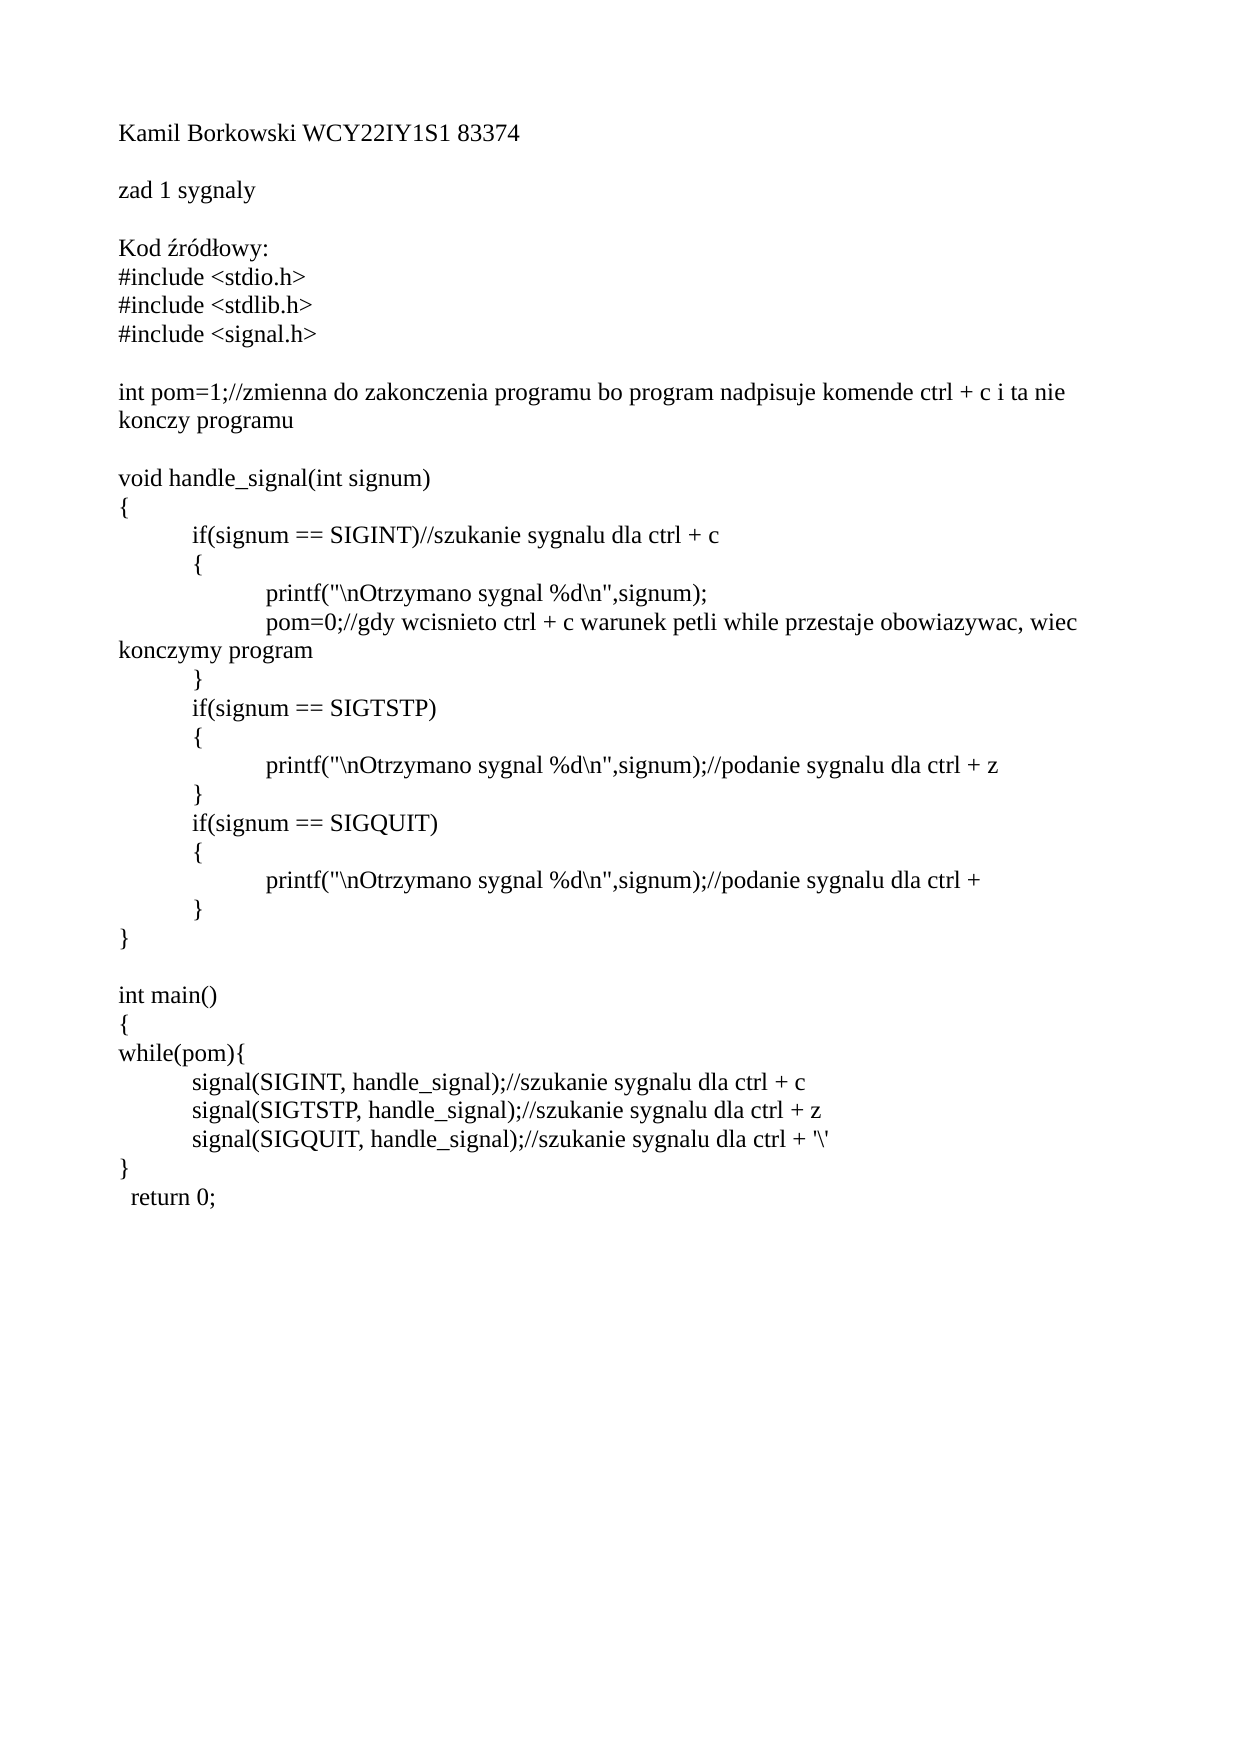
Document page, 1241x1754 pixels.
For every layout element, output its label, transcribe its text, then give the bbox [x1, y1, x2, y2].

text #include <signal.h> [118, 319, 1122, 348]
text } [118, 664, 1122, 693]
text zad 1 sygnaly [118, 176, 1122, 204]
text } [118, 923, 1122, 952]
text { [118, 549, 1122, 578]
text Kamil Borkowski WCY22IY1S1 83374 [118, 118, 1122, 147]
text if(signum == SIGQUIT) [118, 808, 1122, 837]
text { [118, 1009, 1122, 1038]
text return 0; [118, 1182, 1122, 1211]
text #include <stdio.h> [118, 262, 1122, 291]
text signal(SIGINT, handle_signal);//szukanie sygnalu dla ctrl + c [118, 1067, 1122, 1096]
text int main() [118, 981, 1122, 1009]
text { [118, 722, 1122, 751]
text { [118, 837, 1122, 866]
text { [118, 492, 1122, 521]
text while(pom){ [118, 1038, 1122, 1067]
text signal(SIGTSTP, handle_signal);//szukanie sygnalu dla ctrl + z [118, 1096, 1122, 1124]
text pom=0;//gdy wcisnieto ctrl + c warunek petli while przestaje obowiazywac, wiec konczymy program [118, 607, 1122, 664]
text } [118, 779, 1122, 808]
text printf("\nOtrzymano sygnal %d\n",signum);//podanie sygnalu dla ctrl + [118, 866, 1122, 894]
text if(signum == SIGINT)//szukanie sygnalu dla ctrl + c [118, 521, 1122, 549]
text Kod źródłowy: [118, 233, 1122, 262]
text } [118, 894, 1122, 923]
text void handle_signal(int signum) [118, 463, 1122, 492]
text printf("\nOtrzymano sygnal %d\n",signum); [118, 578, 1122, 607]
text #include <stdlib.h> [118, 291, 1122, 319]
text signal(SIGQUIT, handle_signal);//szukanie sygnalu dla ctrl + '\' [118, 1124, 1122, 1153]
text int pom=1;//zmienna do zakonczenia programu bo program nadpisuje komende ctrl + c i ta nie konczy programu [118, 377, 1122, 434]
text if(signum == SIGTSTP) [118, 693, 1122, 722]
text printf("\nOtrzymano sygnal %d\n",signum);//podanie sygnalu dla ctrl + z [118, 751, 1122, 779]
text } [118, 1153, 1122, 1182]
